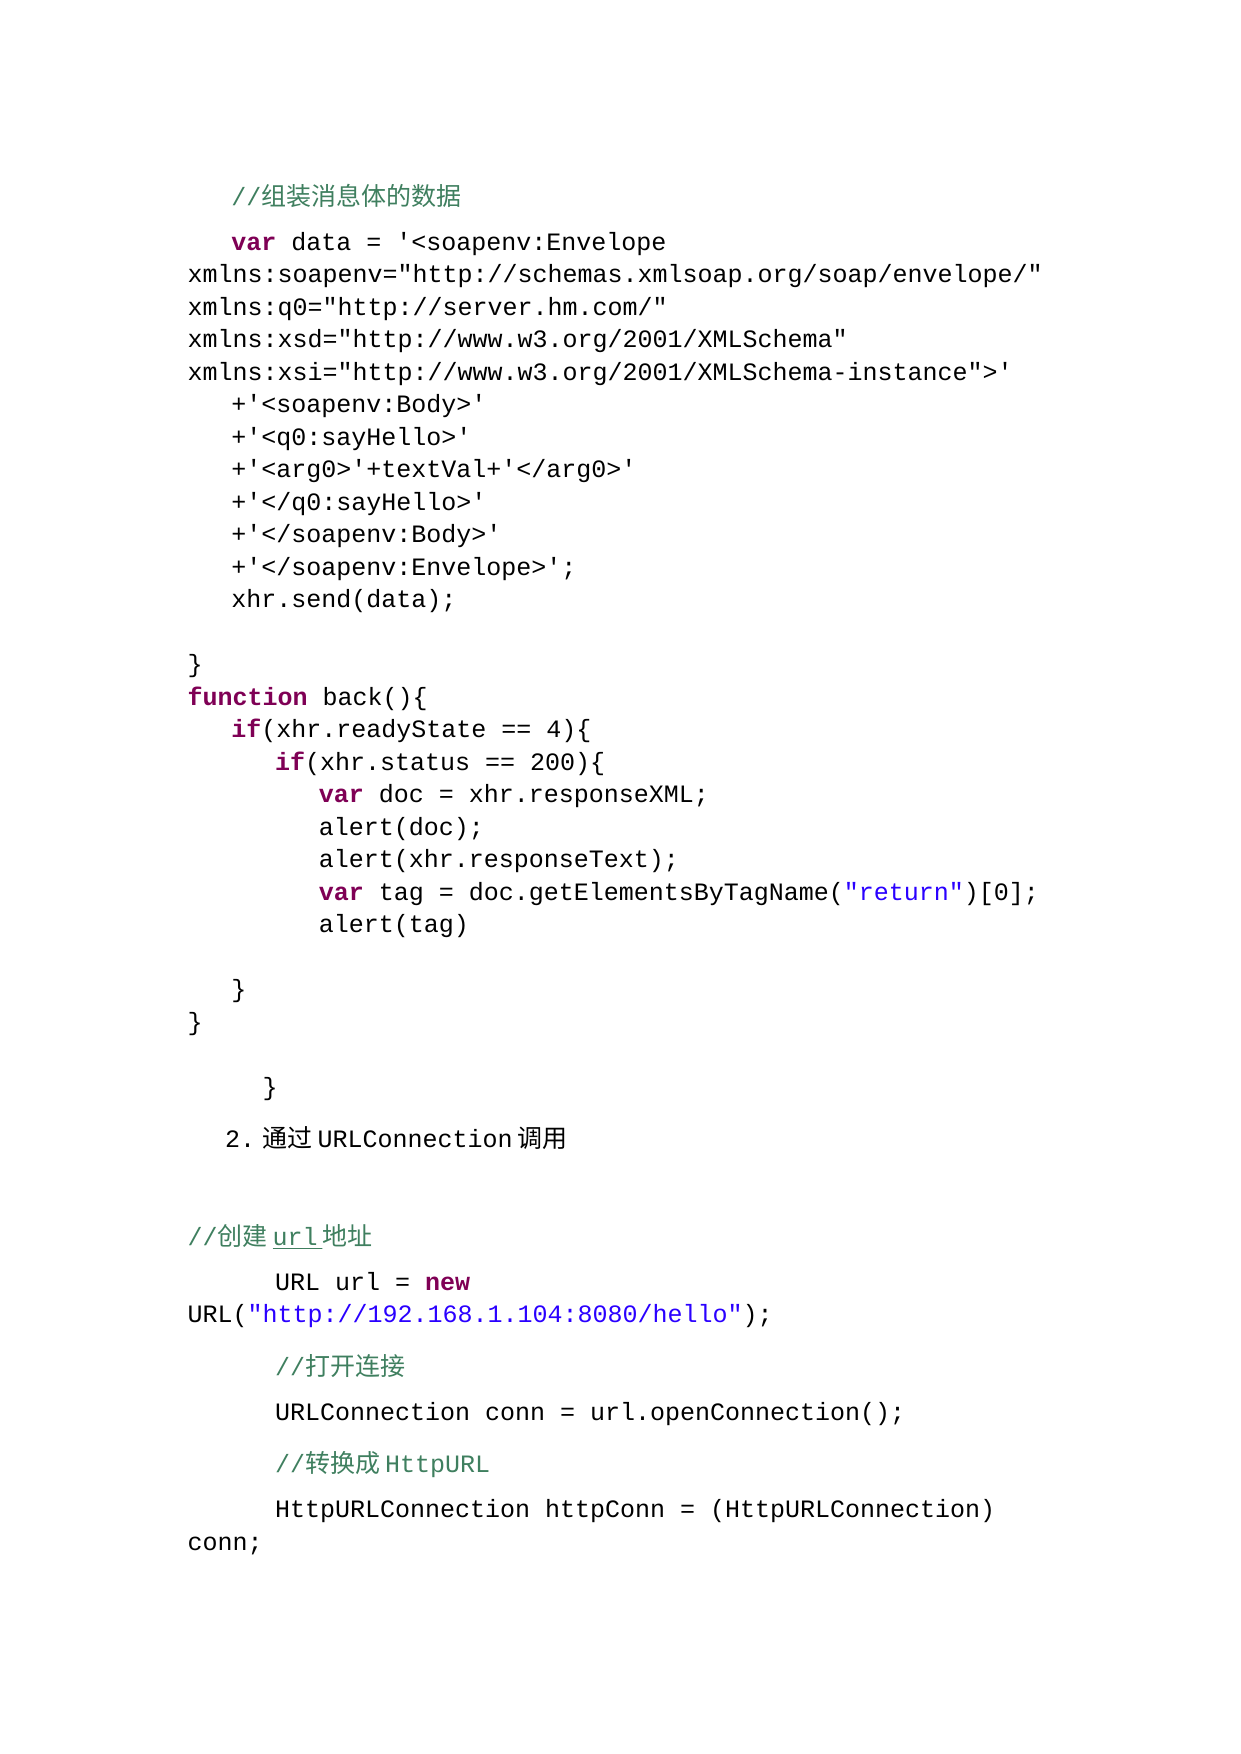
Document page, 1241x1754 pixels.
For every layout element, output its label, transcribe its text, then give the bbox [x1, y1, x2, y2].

text var data = '<soapenv:Envelope xmlns:soapenv="http://schemas.xmlsoap.org/soap/envelope/" xmlns:q0="http://server.hm.com/" xmlns:xsd="http://www.w3.org/2001/XMLSchema" xmlns:xsi="http://www.w3.org/2001/XMLSchema-instance">' [187, 227, 1053, 389]
text //打开连接 [187, 1332, 1053, 1397]
text } [187, 649, 1053, 682]
text HttpURLConnection httpConn = (HttpURLConnection) conn; [187, 1494, 1053, 1559]
text //组装消息体的数据 [187, 162, 1053, 227]
text var doc = xhr.responseXML; [187, 779, 1053, 812]
text +'</soapenv:Body>' [187, 519, 1053, 552]
text //创建url地址 [187, 1202, 1053, 1267]
text alert(doc); [187, 812, 1053, 844]
list } [262, 1072, 1053, 1104]
text if(xhr.readyState == 4){ [187, 714, 1053, 747]
text +'</soapenv:Envelope>'; [187, 552, 1053, 584]
text xhr.send(data); [187, 584, 1053, 617]
text +'<arg0>'+textVal+'</arg0>' [187, 454, 1053, 487]
text alert(xhr.responseText); [187, 844, 1053, 877]
text URLConnection conn = url.openConnection(); [187, 1397, 1053, 1429]
text +'</q0:sayHello>' [187, 487, 1053, 519]
text alert(tag) [187, 909, 1053, 942]
text +'<soapenv:Body>' [187, 389, 1053, 422]
text +'<q0:sayHello>' [187, 422, 1053, 454]
text function back(){ [187, 682, 1053, 714]
text //转换成HttpURL [187, 1429, 1053, 1494]
text URL url = new URL("http://192.168.1.104:8080/hello"); [187, 1267, 1053, 1332]
text if(xhr.status == 200){ [187, 747, 1053, 779]
text } [187, 974, 1053, 1007]
text var tag = doc.getElementsByTagName("return")[0]; [187, 877, 1053, 909]
list 通过URLConnection调用 [225, 1104, 1053, 1169]
text } [187, 1007, 1053, 1039]
